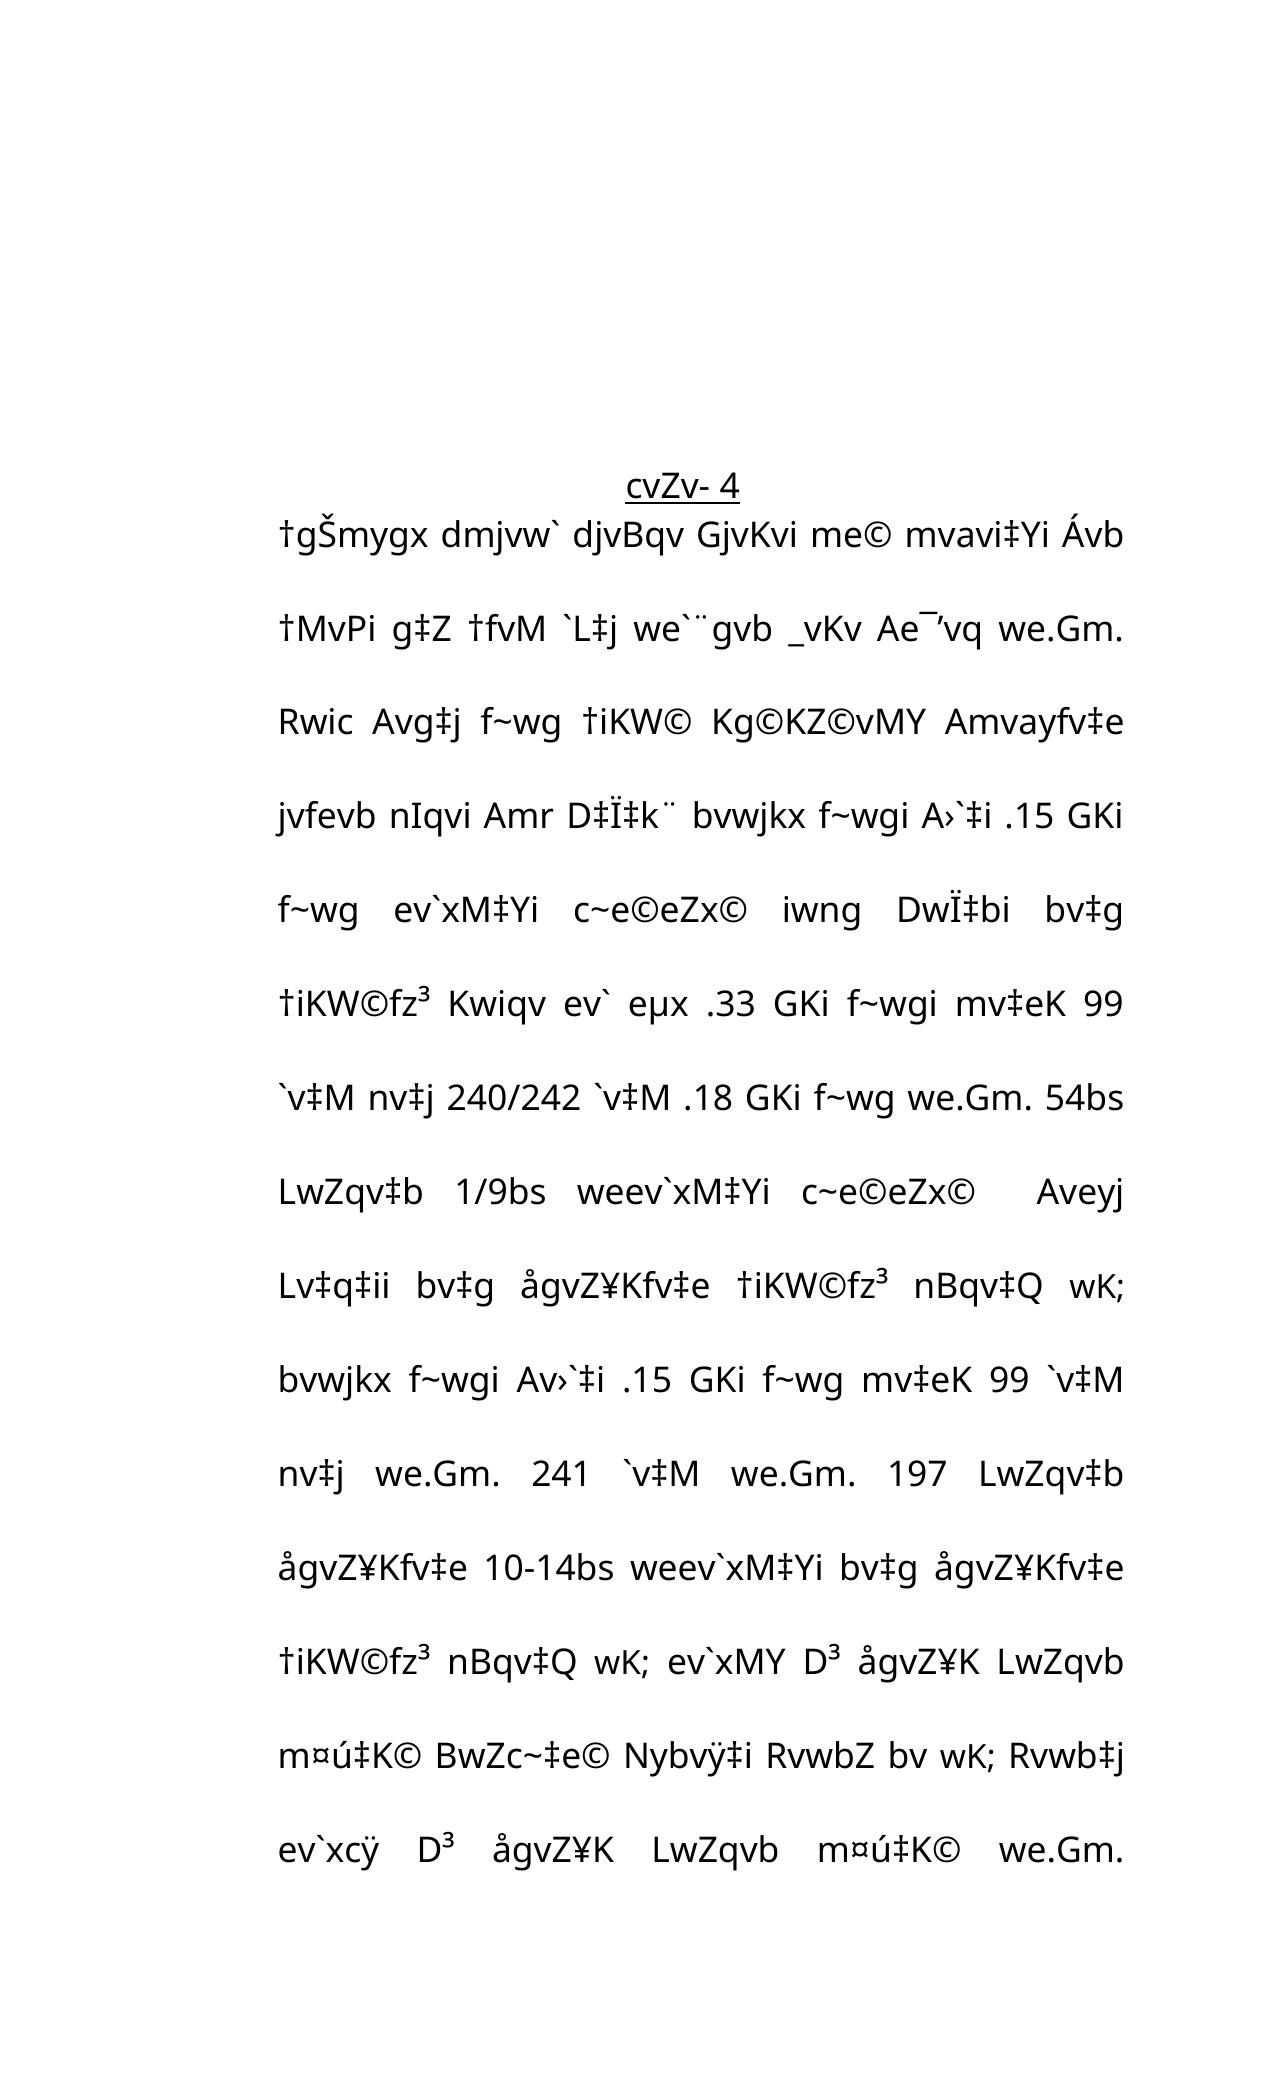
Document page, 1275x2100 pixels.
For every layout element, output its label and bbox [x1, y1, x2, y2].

list [240, 509, 1125, 1873]
